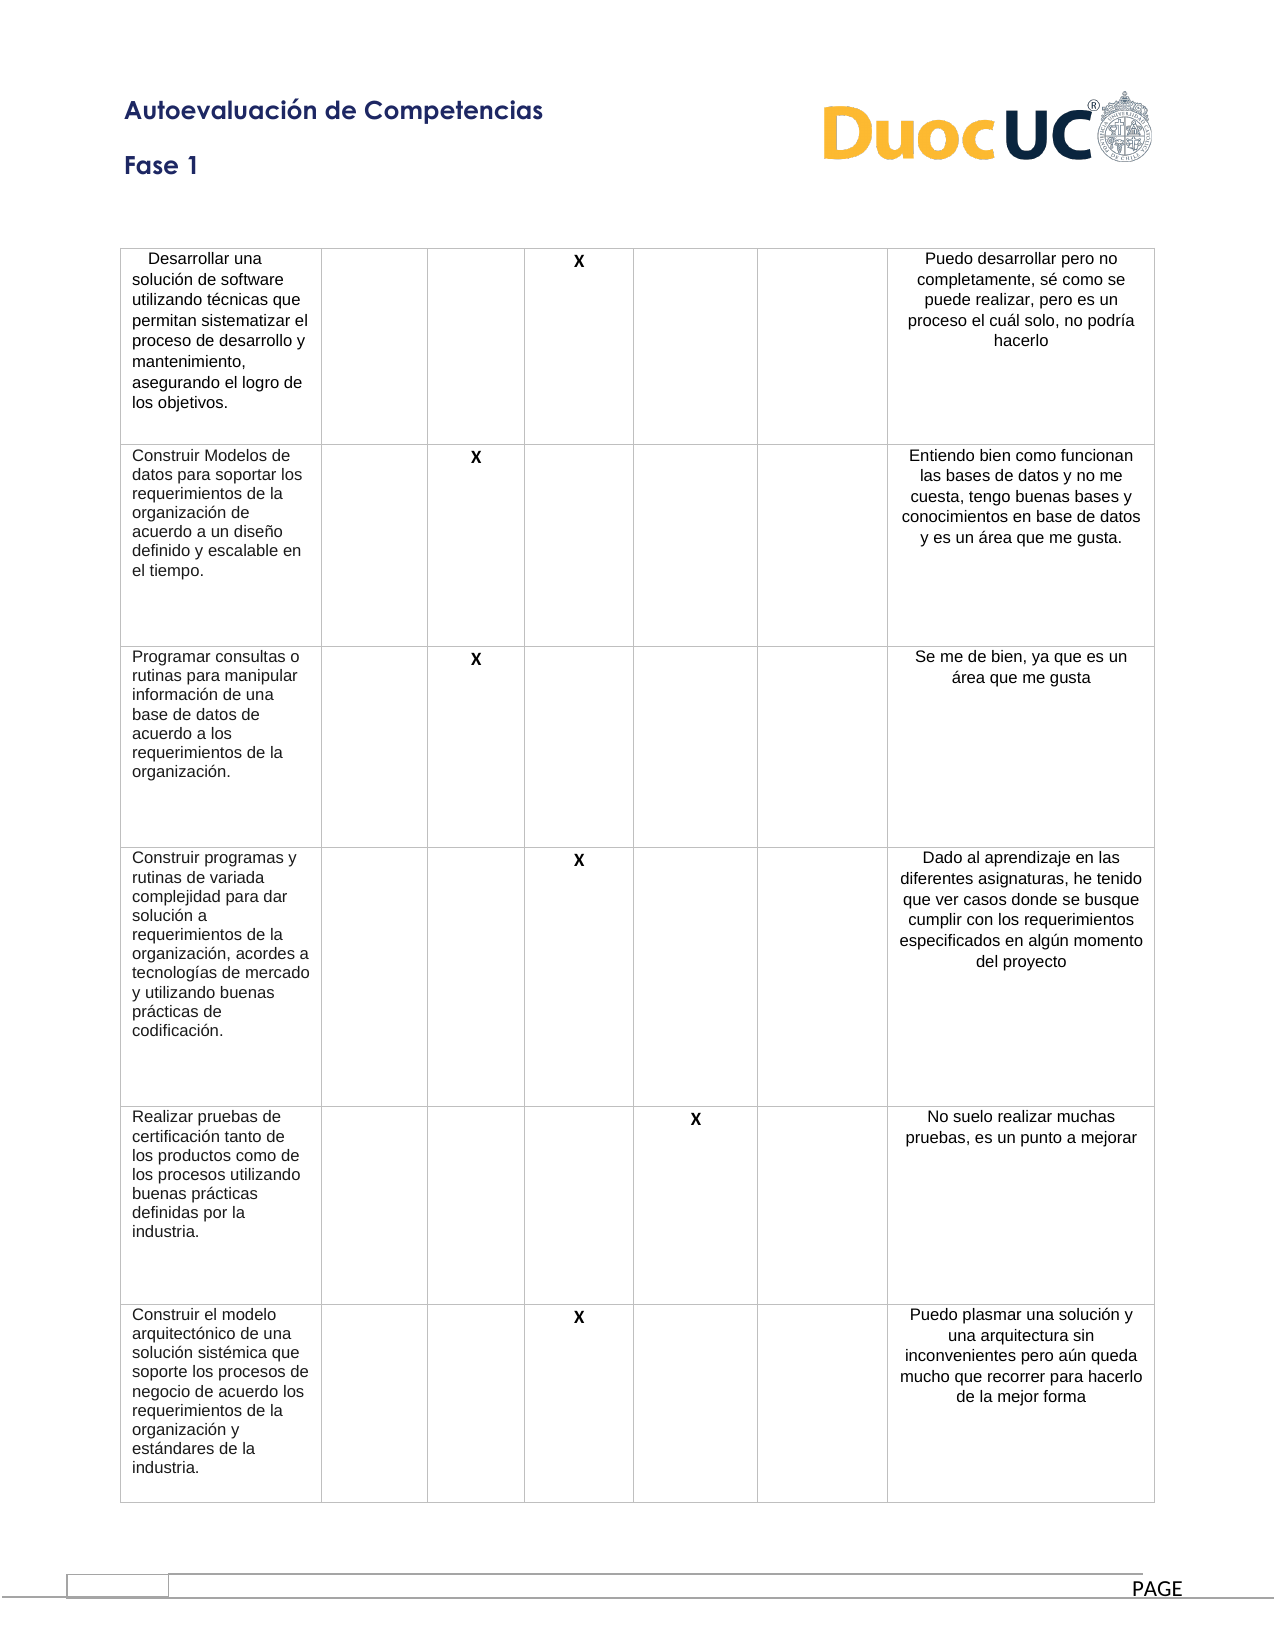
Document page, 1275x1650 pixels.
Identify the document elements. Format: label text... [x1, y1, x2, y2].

table_cell [634, 1305, 757, 1502]
table_cell Dado al aprendizaje en las diferentes asignaturas, he tenido que ver casos donde se busque cumplir con los requerimientos especificados en algún momento del proyecto [888, 848, 1154, 1106]
table_cell [758, 249, 887, 444]
table_cell X [634, 1107, 757, 1304]
table_cell No suelo realizar muchas pruebas, es un punto a mejorar [888, 1107, 1154, 1304]
table_cell X [525, 1305, 633, 1502]
table_cell [758, 848, 887, 1106]
table_cell Puedo desarrollar pero no completamente, sé como se puede realizar, pero es un proceso el cuál solo, no podría hacerlo [888, 249, 1154, 444]
table_cell Puedo plasmar una solución y una arquitectura sin inconvenientes pero aún queda mucho que recorrer para hacerlo de la mejor forma [888, 1305, 1154, 1502]
table_cell X [525, 249, 633, 444]
table_cell Construir Modelos de datos para soportar los requerimientos de la organización de acuerdo a un diseño definido y escalable en el tiempo. [121, 445, 321, 646]
table_cell [634, 249, 757, 444]
table_cell [525, 1107, 633, 1304]
table_cell Entiendo bien como funcionan las bases de datos y no me cuesta, tengo buenas bases y conocimientos en base de datos y es un área que me gusta. [888, 445, 1154, 646]
table_cell Realizar pruebas de certificación tanto de los productos como de los procesos utilizando buenas prácticas definidas por la industria. [121, 1107, 321, 1304]
table_cell Programar consultas o rutinas para manipular información de una base de datos de acuerdo a los requerimientos de la organización. [121, 647, 321, 847]
table_cell [634, 848, 757, 1106]
picture [824, 91, 1152, 162]
table_cell [428, 249, 524, 444]
table_cell [322, 445, 427, 646]
table_cell [525, 445, 633, 646]
table_cell [428, 1305, 524, 1502]
table_cell [758, 1107, 887, 1304]
table_cell Construir programas y rutinas de variada complejidad para dar solución a requerimientos de la organización, acordes a tecnologías de mercado y utilizando buenas prácticas de codificación. [121, 848, 321, 1106]
table_cell [322, 249, 427, 444]
table_cell Desarrollar una solución de software utilizando técnicas que permitan sistematizar el proceso de desarrollo y mantenimiento, asegurando el logro de los objetivos. [121, 249, 321, 444]
table_cell [525, 647, 633, 847]
table_cell [634, 647, 757, 847]
table_cell X [428, 445, 524, 646]
table_cell [322, 647, 427, 847]
table_cell [322, 848, 427, 1106]
table_cell [322, 1305, 427, 1502]
table_cell Se me de bien, ya que es un área que me gusta [888, 647, 1154, 847]
table_cell [758, 445, 887, 646]
table_cell [322, 1107, 427, 1304]
table_cell [758, 647, 887, 847]
table_cell [428, 1107, 524, 1304]
table_cell [758, 1305, 887, 1502]
table_cell [634, 445, 757, 646]
table_cell X [525, 848, 633, 1106]
table_cell X [428, 647, 524, 847]
table_cell [428, 848, 524, 1106]
